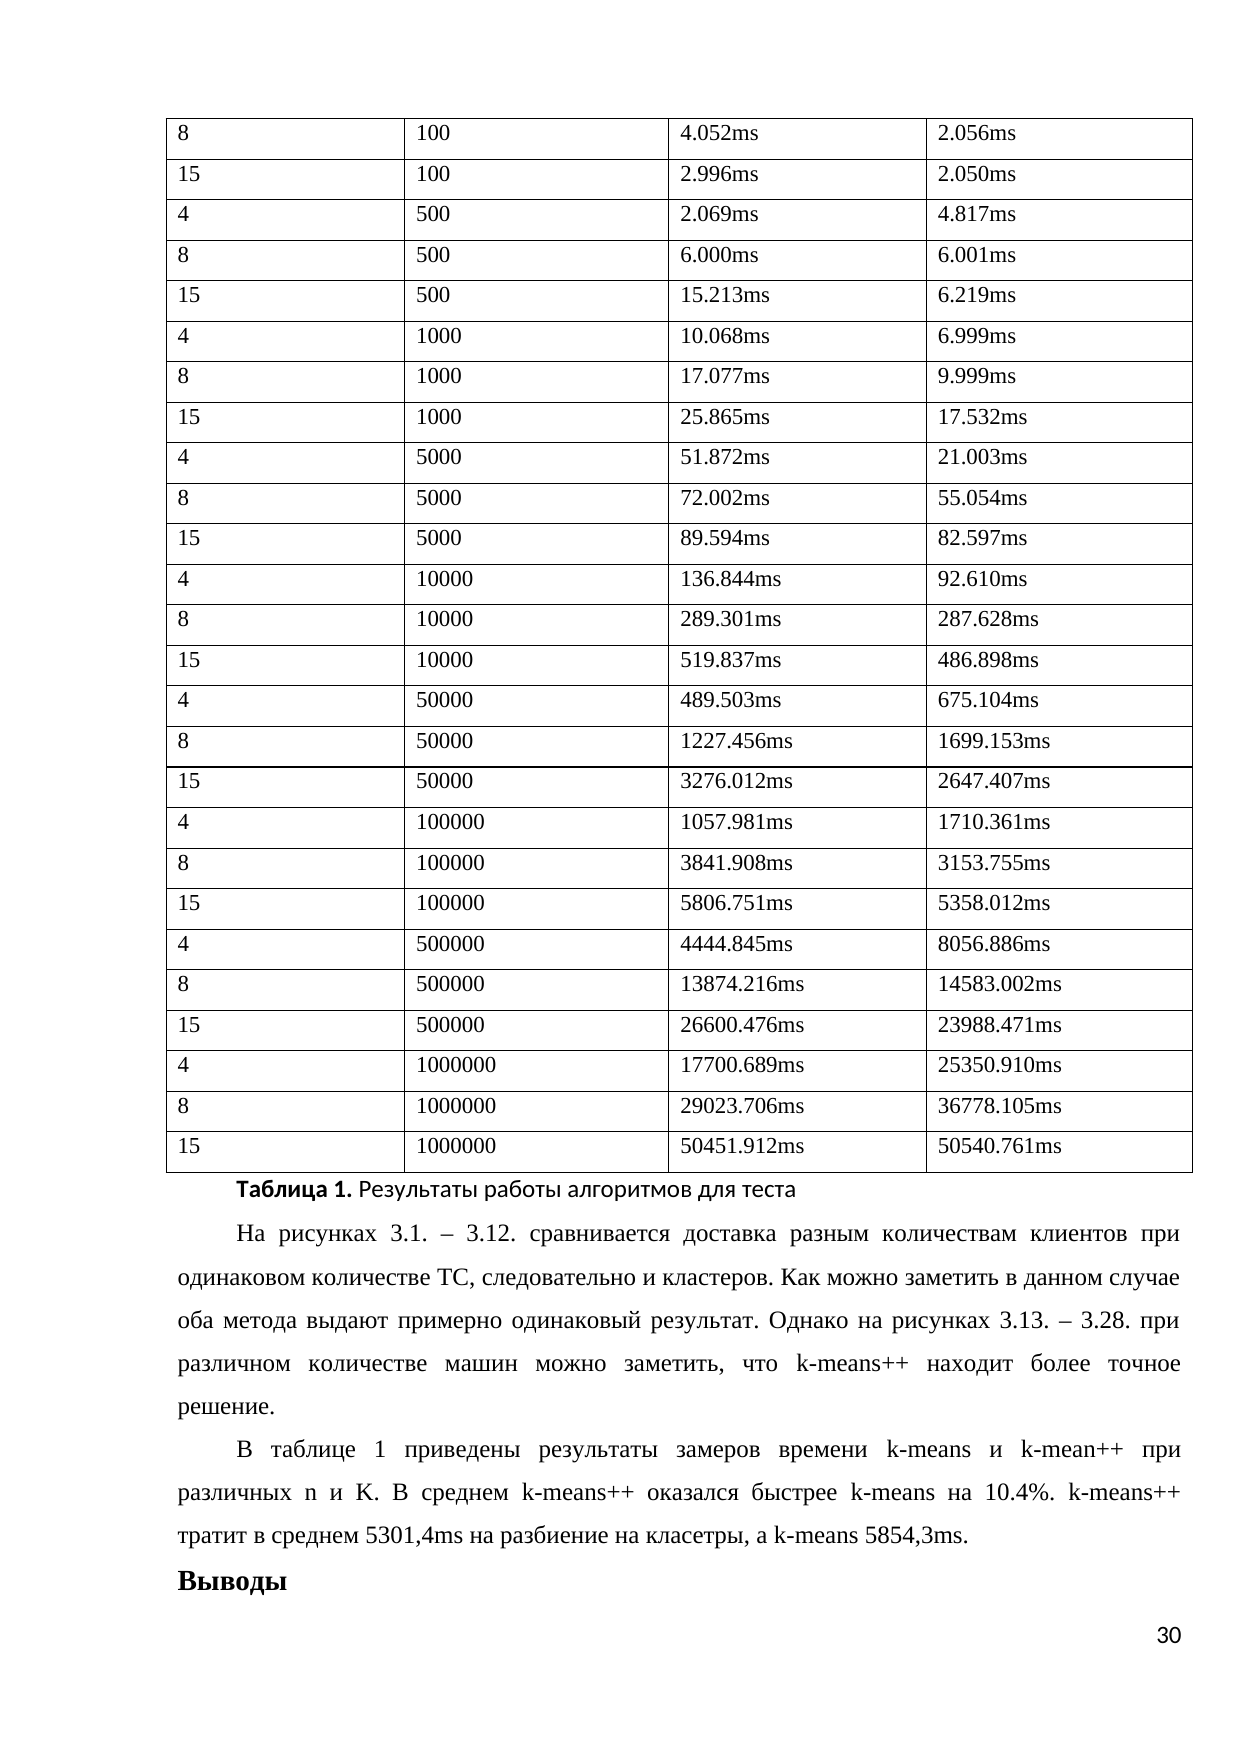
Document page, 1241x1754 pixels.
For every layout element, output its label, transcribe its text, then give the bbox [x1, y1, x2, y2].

table_cell 36778.105ms [927, 1092, 1192, 1131]
table_cell 51.872ms [669, 443, 926, 483]
table_cell 10.068ms [669, 322, 926, 361]
table_cell 2.069ms [669, 200, 926, 240]
table_cell 4 [167, 808, 404, 847]
table_cell 8 [167, 362, 404, 402]
table_cell 4 [167, 322, 404, 361]
table_cell 500 [405, 241, 668, 280]
table_cell 50451.912ms [669, 1132, 926, 1172]
table_cell 17.532ms [927, 403, 1192, 442]
table_cell 92.610ms [927, 565, 1192, 604]
table_cell 2.056ms [927, 119, 1192, 159]
table_cell 15 [167, 646, 404, 685]
table_cell 50000 [405, 686, 668, 726]
table_cell 5000 [405, 443, 668, 483]
table_cell 15 [167, 524, 404, 564]
table_cell 15 [167, 160, 404, 199]
table_cell 500000 [405, 1011, 668, 1050]
table_cell 8 [167, 727, 404, 766]
table_cell 15 [167, 1011, 404, 1050]
table_cell 72.002ms [669, 484, 926, 523]
table_cell 8 [167, 484, 404, 523]
table_cell 4 [167, 1051, 404, 1091]
table_cell 1699.153ms [927, 727, 1192, 766]
table_cell 1000 [405, 362, 668, 402]
table_cell 519.837ms [669, 646, 926, 685]
table_cell 29023.706ms [669, 1092, 926, 1131]
text На рисунках 3.1. – 3.12. сравнивается доставка разным количествам клиентов при одинаковом количестве ТС, следовательно и кластеров. Как можно заметить в данном случае оба метода выдают примерно одинаковый результат. Однако на рисунках 3.13. – 3.28. при различном количестве машин можно заметить, что k-means++ находит более точное решение. [177, 1218, 1181, 1420]
table_cell 23988.471ms [927, 1011, 1192, 1050]
table_cell 9.999ms [927, 362, 1192, 402]
table_cell 4 [167, 443, 404, 483]
table_cell 4444.845ms [669, 930, 926, 969]
text Выводы [177, 1563, 1181, 1597]
table_cell 136.844ms [669, 565, 926, 604]
table_cell 15 [167, 403, 404, 442]
table_cell 8 [167, 970, 404, 1009]
table_cell 6.000ms [669, 241, 926, 280]
table_cell 10000 [405, 565, 668, 604]
table_cell 25.865ms [669, 403, 926, 442]
table_cell 100 [405, 160, 668, 199]
table_cell 3276.012ms [669, 768, 926, 807]
table_cell 82.597ms [927, 524, 1192, 564]
table_cell 1000000 [405, 1132, 668, 1172]
table_cell 1227.456ms [669, 727, 926, 766]
table_cell 289.301ms [669, 605, 926, 645]
table_cell 100000 [405, 849, 668, 888]
table_cell 10000 [405, 605, 668, 645]
table_cell 14583.002ms [927, 970, 1192, 1009]
table_cell 2.996ms [669, 160, 926, 199]
table_cell 4 [167, 686, 404, 726]
table_cell 1057.981ms [669, 808, 926, 847]
table_cell 1000000 [405, 1092, 668, 1131]
table_cell 6.999ms [927, 322, 1192, 361]
table_cell 89.594ms [669, 524, 926, 564]
table_cell 100 [405, 119, 668, 159]
table_cell 100000 [405, 808, 668, 847]
table_cell 5806.751ms [669, 889, 926, 928]
table_cell 4.817ms [927, 200, 1192, 240]
table_cell 17.077ms [669, 362, 926, 402]
table_cell 13874.216ms [669, 970, 926, 1009]
text Таблица 1. Результаты работы алгоритмов для теста [177, 1173, 1181, 1203]
table_cell 10000 [405, 646, 668, 685]
table_cell 8056.886ms [927, 930, 1192, 969]
table_cell 2.050ms [927, 160, 1192, 199]
table_cell 5000 [405, 524, 668, 564]
table_cell 4.052ms [669, 119, 926, 159]
table_cell 50000 [405, 768, 668, 807]
table_cell 50000 [405, 727, 668, 766]
table_cell 287.628ms [927, 605, 1192, 645]
table_cell 500 [405, 281, 668, 321]
table_cell 100000 [405, 889, 668, 928]
table_cell 3153.755ms [927, 849, 1192, 888]
table_cell 486.898ms [927, 646, 1192, 685]
table_cell 1710.361ms [927, 808, 1192, 847]
table_cell 8 [167, 1092, 404, 1131]
table_cell 25350.910ms [927, 1051, 1192, 1091]
table_cell 500 [405, 200, 668, 240]
table_cell 8 [167, 119, 404, 159]
table_cell 15 [167, 889, 404, 928]
table_cell 4 [167, 200, 404, 240]
table_cell 500000 [405, 930, 668, 969]
table_cell 15 [167, 281, 404, 321]
table_cell 4 [167, 565, 404, 604]
table_cell 675.104ms [927, 686, 1192, 726]
table_cell 1000 [405, 322, 668, 361]
table_cell 4 [167, 930, 404, 969]
table_cell 8 [167, 605, 404, 645]
table_cell 6.001ms [927, 241, 1192, 280]
table_cell 489.503ms [669, 686, 926, 726]
table_cell 8 [167, 241, 404, 280]
table_cell 5000 [405, 484, 668, 523]
table_cell 15 [167, 768, 404, 807]
table_cell 8 [167, 849, 404, 888]
table_cell 6.219ms [927, 281, 1192, 321]
table_cell 1000 [405, 403, 668, 442]
table_cell 15 [167, 1132, 404, 1172]
table_cell 2647.407ms [927, 768, 1192, 807]
table_cell 15.213ms [669, 281, 926, 321]
table_cell 5358.012ms [927, 889, 1192, 928]
text В таблице 1 приведены результаты замеров времени k-means и k-mean++ при различных n и K. В среднем k-means++ оказался быстрее k-means на 10.4%. k-means++ тратит в среднем 5301,4ms на разбиение на класетры, а k-means 5854,3ms. [177, 1434, 1181, 1549]
table_cell 3841.908ms [669, 849, 926, 888]
table_cell 21.003ms [927, 443, 1192, 483]
table_cell 17700.689ms [669, 1051, 926, 1091]
table_cell 26600.476ms [669, 1011, 926, 1050]
table_cell 50540.761ms [927, 1132, 1192, 1172]
table_cell 1000000 [405, 1051, 668, 1091]
table_cell 500000 [405, 970, 668, 1009]
table_cell 55.054ms [927, 484, 1192, 523]
